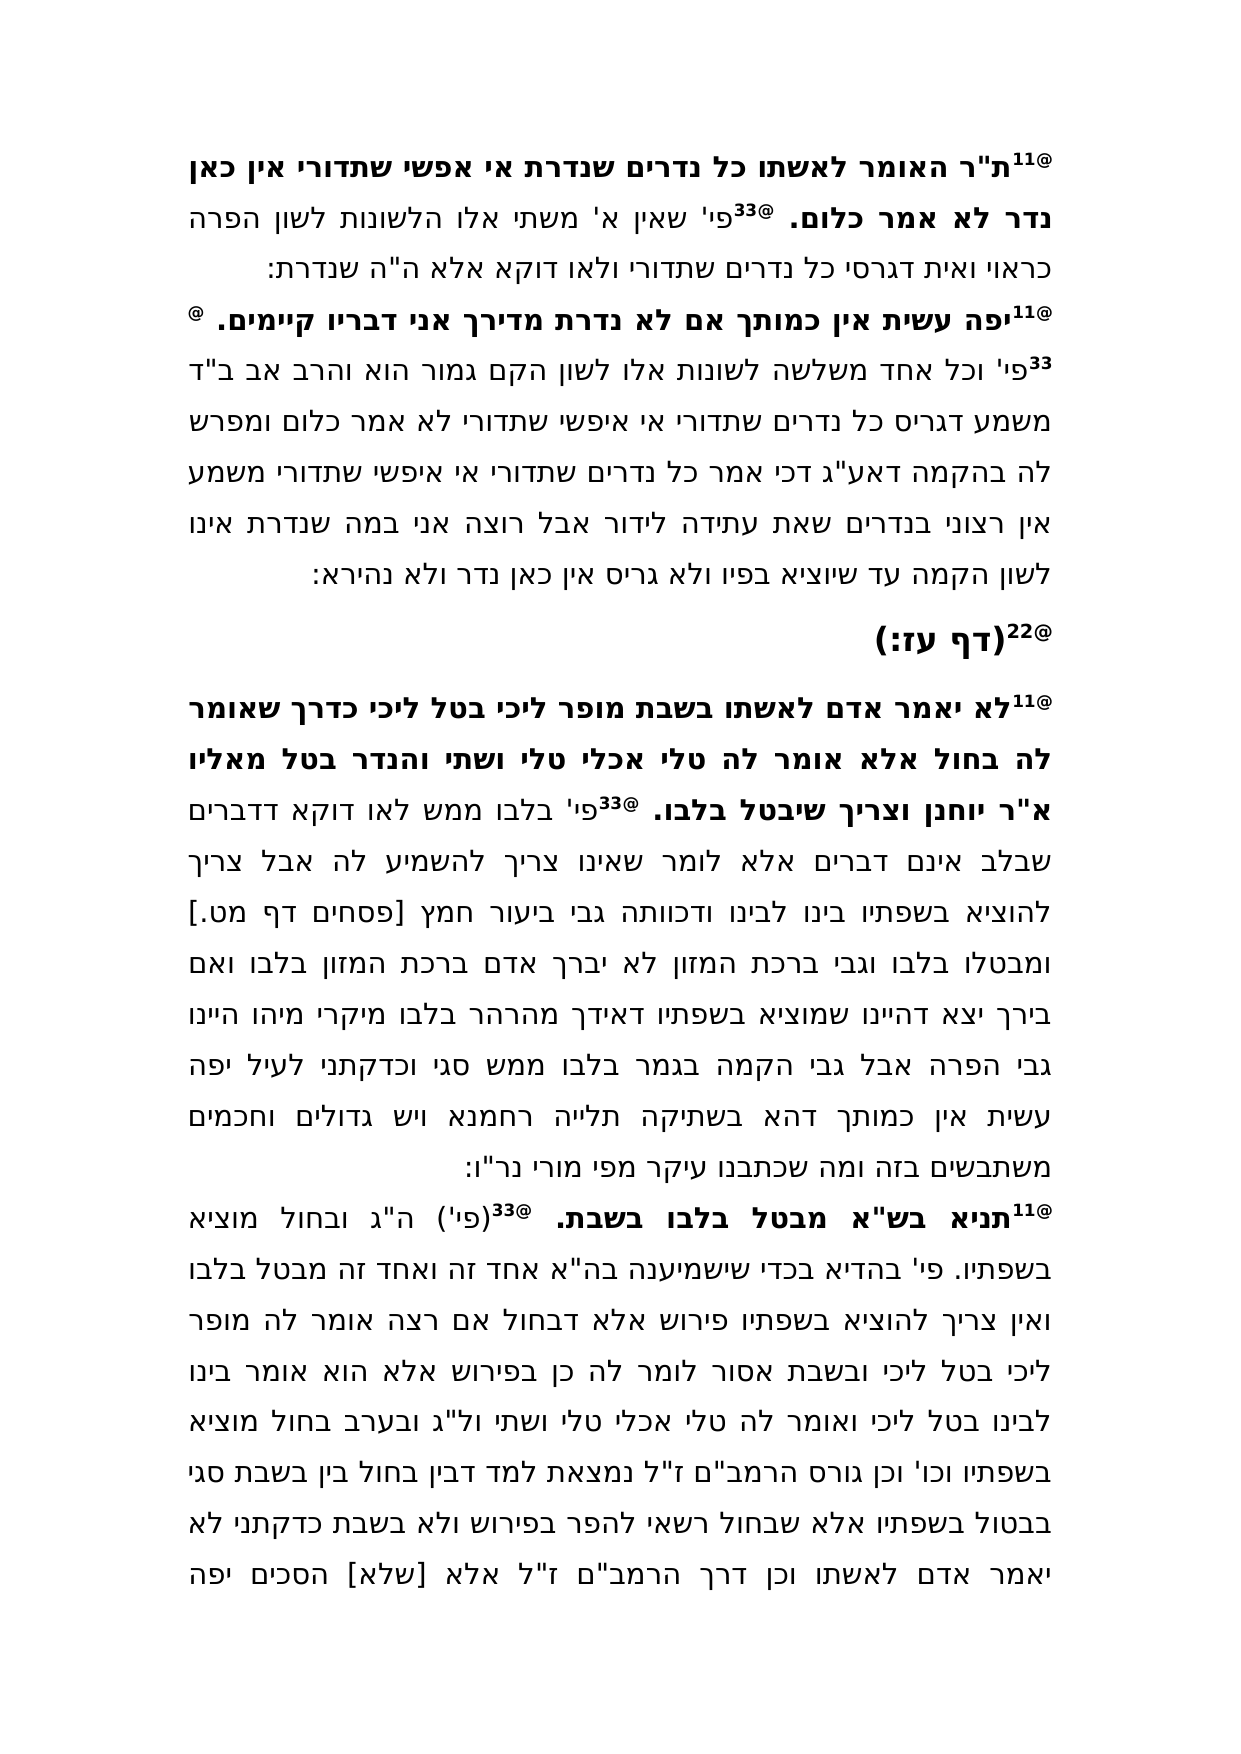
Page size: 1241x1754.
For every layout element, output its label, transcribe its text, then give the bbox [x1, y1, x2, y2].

subtitle @22(דף עז:) [187, 621, 1053, 660]
text @11לא יאמר אדם לאשתו בשבת מופר ליכי בטל ליכי כדרך שאומר לה בחול אלא אומר לה טלי אכלי טלי ושתי והנדר בטל מאליו א"ר יוחנן וצריך שיבטל בלבו. @33פי' בלבו ממש לאו דוקא דדברים שבלב אינם דברים אלא לומר שאינו צריך להשמיע לה אבל צריך להוציא בשפתיו בינו לבינו ודכוותה גבי ביעור חמץ [פסחים דף מט.] ומבטלו בלבו וגבי ברכת המזון לא יברך אדם ברכת המזון בלבו ואם בירך יצא דהיינו שמוציא בשפתיו דאידך מהרהר בלבו מיקרי מיהו היינו גבי הפרה אבל גבי הקמה בגמר בלבו ממש סגי וכדקתני לעיל יפה עשית אין כמותך דהא בשתיקה תלייה רחמנא ויש גדולים וחכמים משתבשים בזה ומה שכתבנו עיקר מפי מורי נר"ו: [187, 692, 1053, 1184]
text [187, 1201, 1053, 1592]
text @11יפה עשית אין כמותך אם לא נדרת מדירך אני דבריו קיימים. @33פי' וכל אחד משלשה לשונות אלו לשון הקם גמור הוא והרב אב ב"ד משמע דגריס כל נדרים שתדורי אי איפשי שתדורי לא אמר כלום ומפרש לה בהקמה דאע"ג דכי אמר כל נדרים שתדורי אי איפשי שתדורי משמע אין רצוני בנדרים שאת עתידה לידור אבל רוצה אני במה שנדרת אינו לשון הקמה עד שיוציא בפיו ולא גריס אין כאן נדר ולא נהירא: [187, 303, 1053, 591]
text @11ת"ר האומר לאשתו כל נדרים שנדרת אי אפשי שתדורי אין כאן נדר לא אמר כלום. @33פי' שאין א' משתי אלו הלשונות לשון הפרה כראוי ואית דגרסי כל נדרים שתדורי ולאו דוקא אלא ה"ה שנדרת: [187, 150, 1053, 286]
